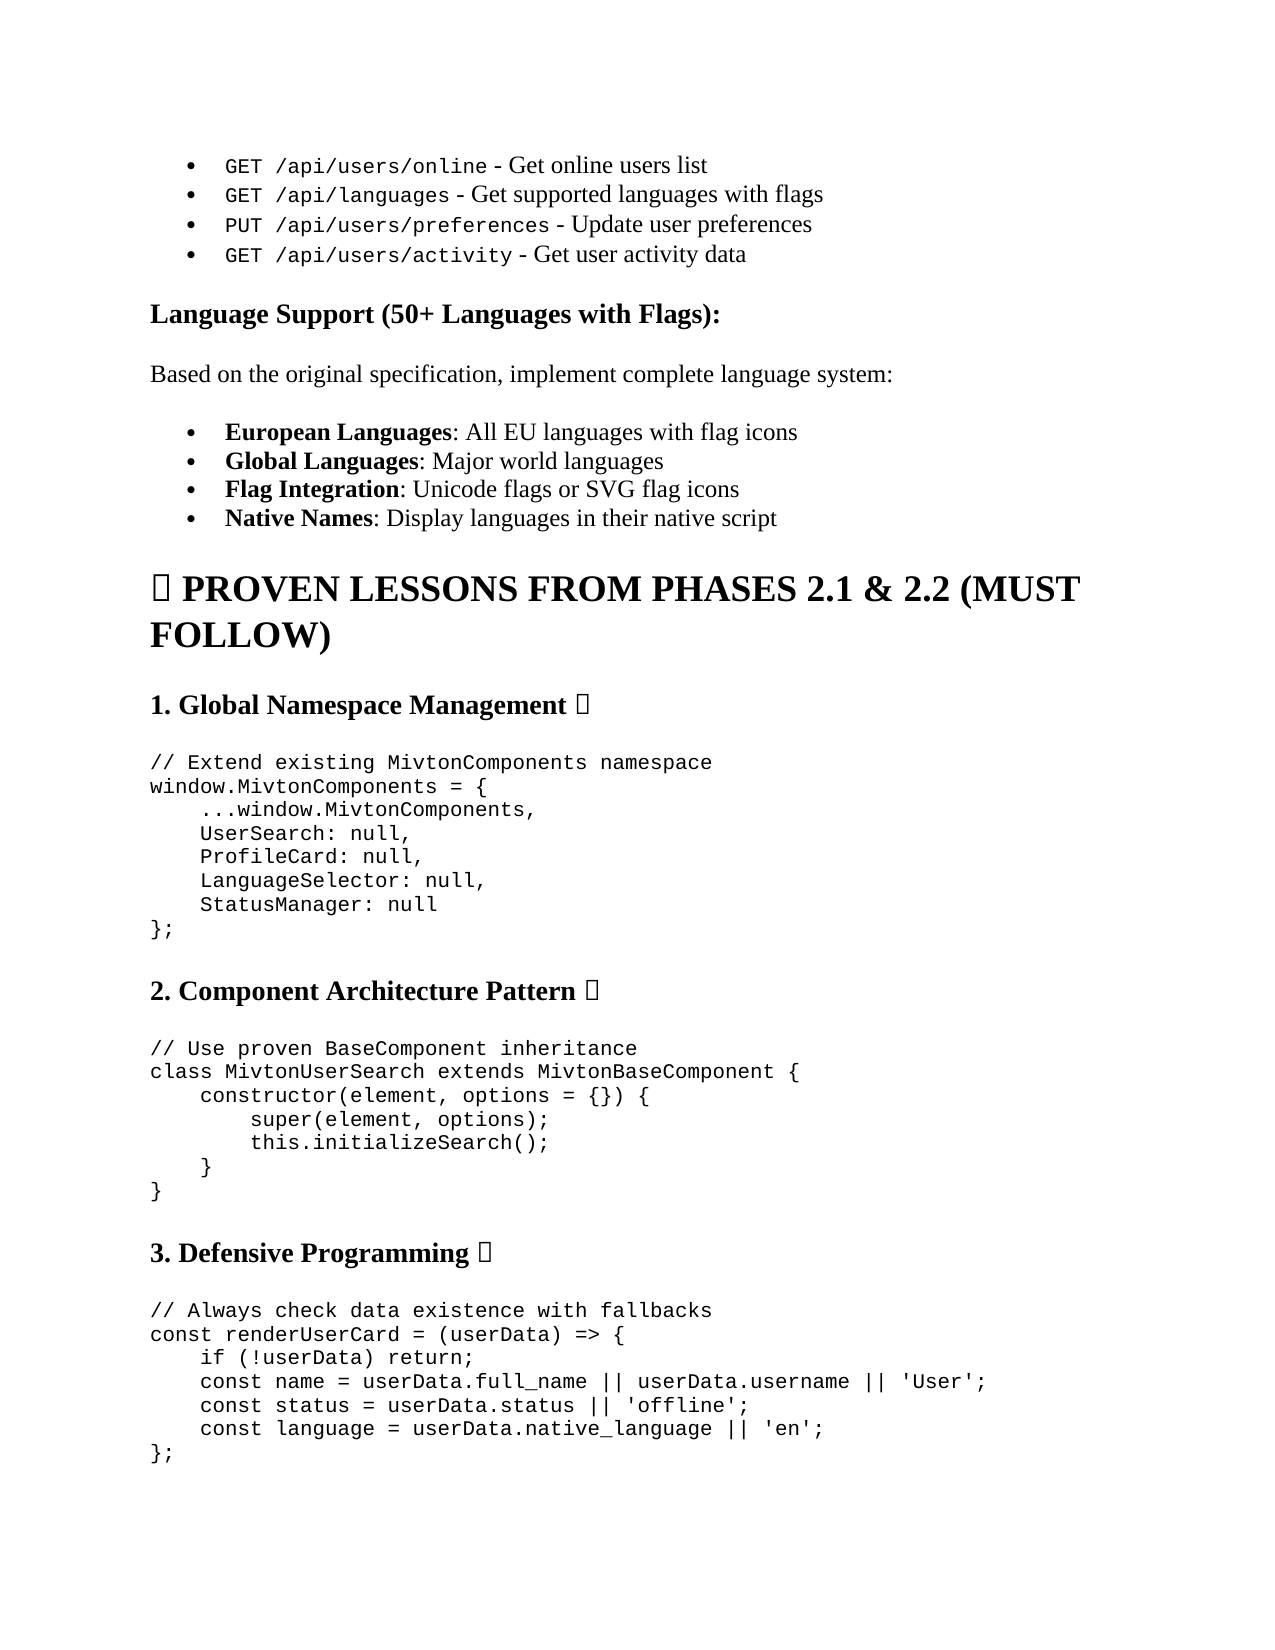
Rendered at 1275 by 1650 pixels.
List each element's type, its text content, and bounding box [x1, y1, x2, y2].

text // Extend existing MivtonComponents namespace [150, 752, 1125, 776]
text }; [150, 917, 1125, 941]
text ...window.MivtonComponents, [150, 799, 1125, 823]
text // Use proven BaseComponent inheritance [150, 1038, 1125, 1061]
list European Languages: All EU languages with flag icons [187, 417, 1125, 446]
text Language Support (50+ Languages with Flags): [150, 297, 1125, 330]
list GET /api/users/online - Get online users list [187, 150, 1125, 179]
text // Always check data existence with fallbacks [150, 1300, 1125, 1324]
text if (!userData) return; [150, 1347, 1125, 1371]
text Based on the original specification, implement complete language system: [150, 359, 1125, 388]
text this.initializeSearch(); [150, 1132, 1125, 1156]
text LanguageSelector: null, [150, 870, 1125, 894]
text const language = userData.native_language || 'en'; [150, 1418, 1125, 1442]
text 3. Defensive Programming ✅ [150, 1232, 1125, 1271]
text 2. Component Architecture Pattern ✅ [150, 970, 1125, 1009]
text 🚨 PROVEN LESSONS FROM PHASES 2.1 & 2.2 (MUST FOLLOW) [150, 561, 1125, 655]
text const name = userData.full_name || userData.username || 'User'; [150, 1371, 1125, 1394]
text }; [150, 1442, 1125, 1466]
list PUT /api/users/preferences - Update user preferences [187, 209, 1125, 239]
text const status = userData.status || 'offline'; [150, 1394, 1125, 1418]
text 1. Global Namespace Management ✅ [150, 684, 1125, 723]
text } [150, 1180, 1125, 1203]
text ProfileCard: null, [150, 847, 1125, 870]
text UserSearch: null, [150, 823, 1125, 847]
text StatusManager: null [150, 894, 1125, 917]
text super(element, options); [150, 1109, 1125, 1132]
list Native Names: Display languages in their native script [187, 503, 1125, 532]
list GET /api/users/activity - Get user activity data [187, 239, 1125, 268]
list Flag Integration: Unicode flags or SVG flag icons [187, 474, 1125, 503]
text class MivtonUserSearch extends MivtonBaseComponent { [150, 1061, 1125, 1085]
text constructor(element, options = {}) { [150, 1085, 1125, 1109]
list Global Languages: Major world languages [187, 446, 1125, 474]
list GET /api/languages - Get supported languages with flags [187, 179, 1125, 209]
text } [150, 1156, 1125, 1180]
text const renderUserCard = (userData) => { [150, 1324, 1125, 1347]
text window.MivtonComponents = { [150, 776, 1125, 799]
